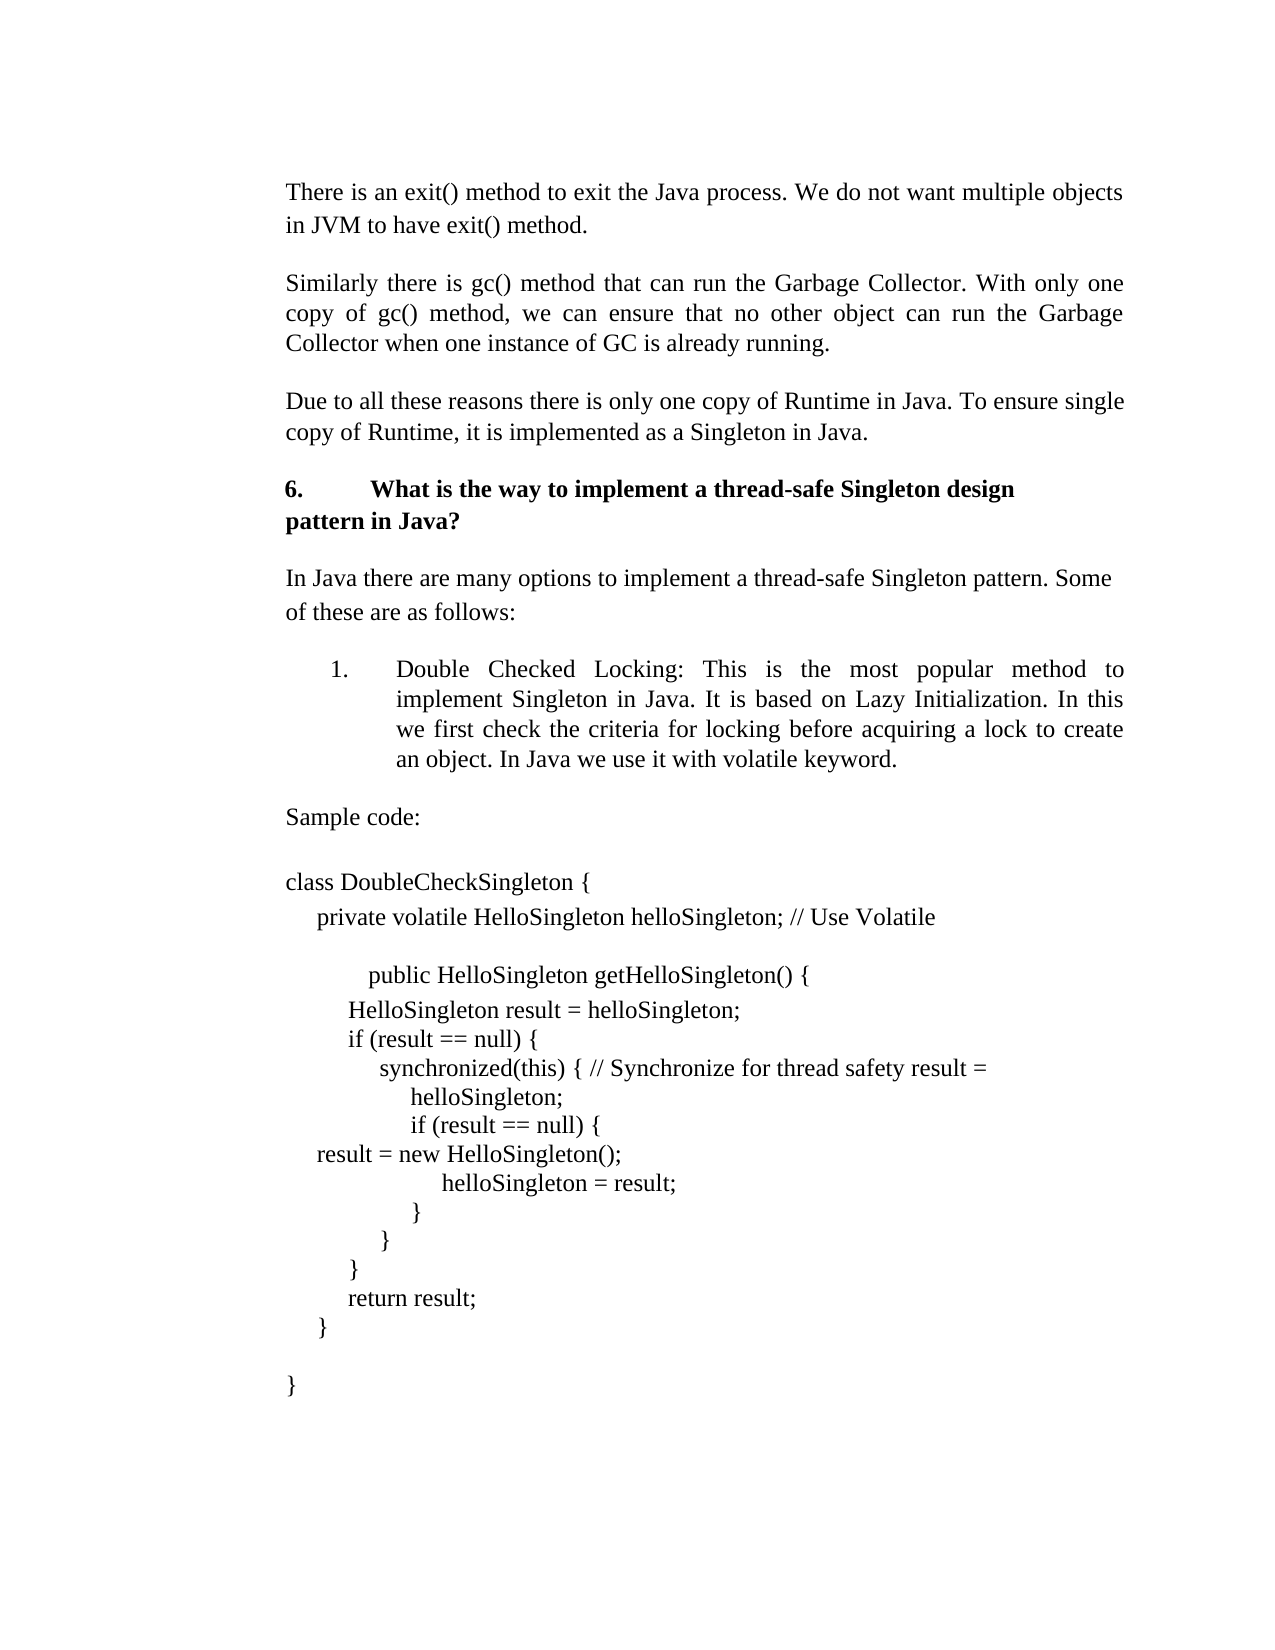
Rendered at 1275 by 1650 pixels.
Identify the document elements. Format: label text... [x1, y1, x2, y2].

text } [379, 1225, 1125, 1254]
text Similarly there is gc() method that can run the Garbage Collector. With only one copy of gc() method, we can ensure that no other object can run the Garbage Collector when one instance of GC is already running. [285, 268, 1125, 357]
text Due to all these reasons there is only one copy of Runtime in Java. To ensure single copy of Runtime, it is implemented as a Singleton in Java. [285, 386, 1125, 446]
text synchronized(this) { // Synchronize for thread safety result = helloSingleton; [379, 1053, 1023, 1110]
text private volatile HelloSingleton helloSingleton; // Use Volatile [317, 902, 1125, 931]
text public HelloSingleton getHelloSingleton() { [150, 960, 1029, 989]
text return result; [348, 1283, 1125, 1312]
text helloSingleton = result; [442, 1168, 1125, 1197]
text if (result == null) { [348, 1024, 1125, 1053]
text } [285, 1370, 1125, 1399]
text class DoubleCheckSingleton { [285, 867, 1125, 896]
text Sample code: [285, 802, 1125, 831]
text HelloSingleton result = helloSingleton; [348, 995, 1125, 1024]
text There is an exit() method to exit the Java process. We do not want multiple objects in JVM to have exit() method. [285, 177, 1125, 239]
list Double Checked Locking: This is the most popular method to implement Singleton in Java. It is based on Lazy Initialization. In this we first check the criteria for locking before acquiring a lock to create an object. In Java we use it with volatile keyword. [330, 654, 1125, 773]
text In Java there are many options to implement a thread-safe Singleton pattern. Some of these are as follows: [285, 563, 1125, 626]
text } [317, 1312, 1125, 1340]
text if (result == null) { [410, 1110, 1125, 1139]
text } [348, 1254, 1125, 1283]
text result = new HelloSingleton(); [317, 1139, 1125, 1168]
list What is the way to implement a thread-safe Singleton design pattern in Java? [284, 474, 1079, 535]
text } [410, 1197, 1125, 1225]
